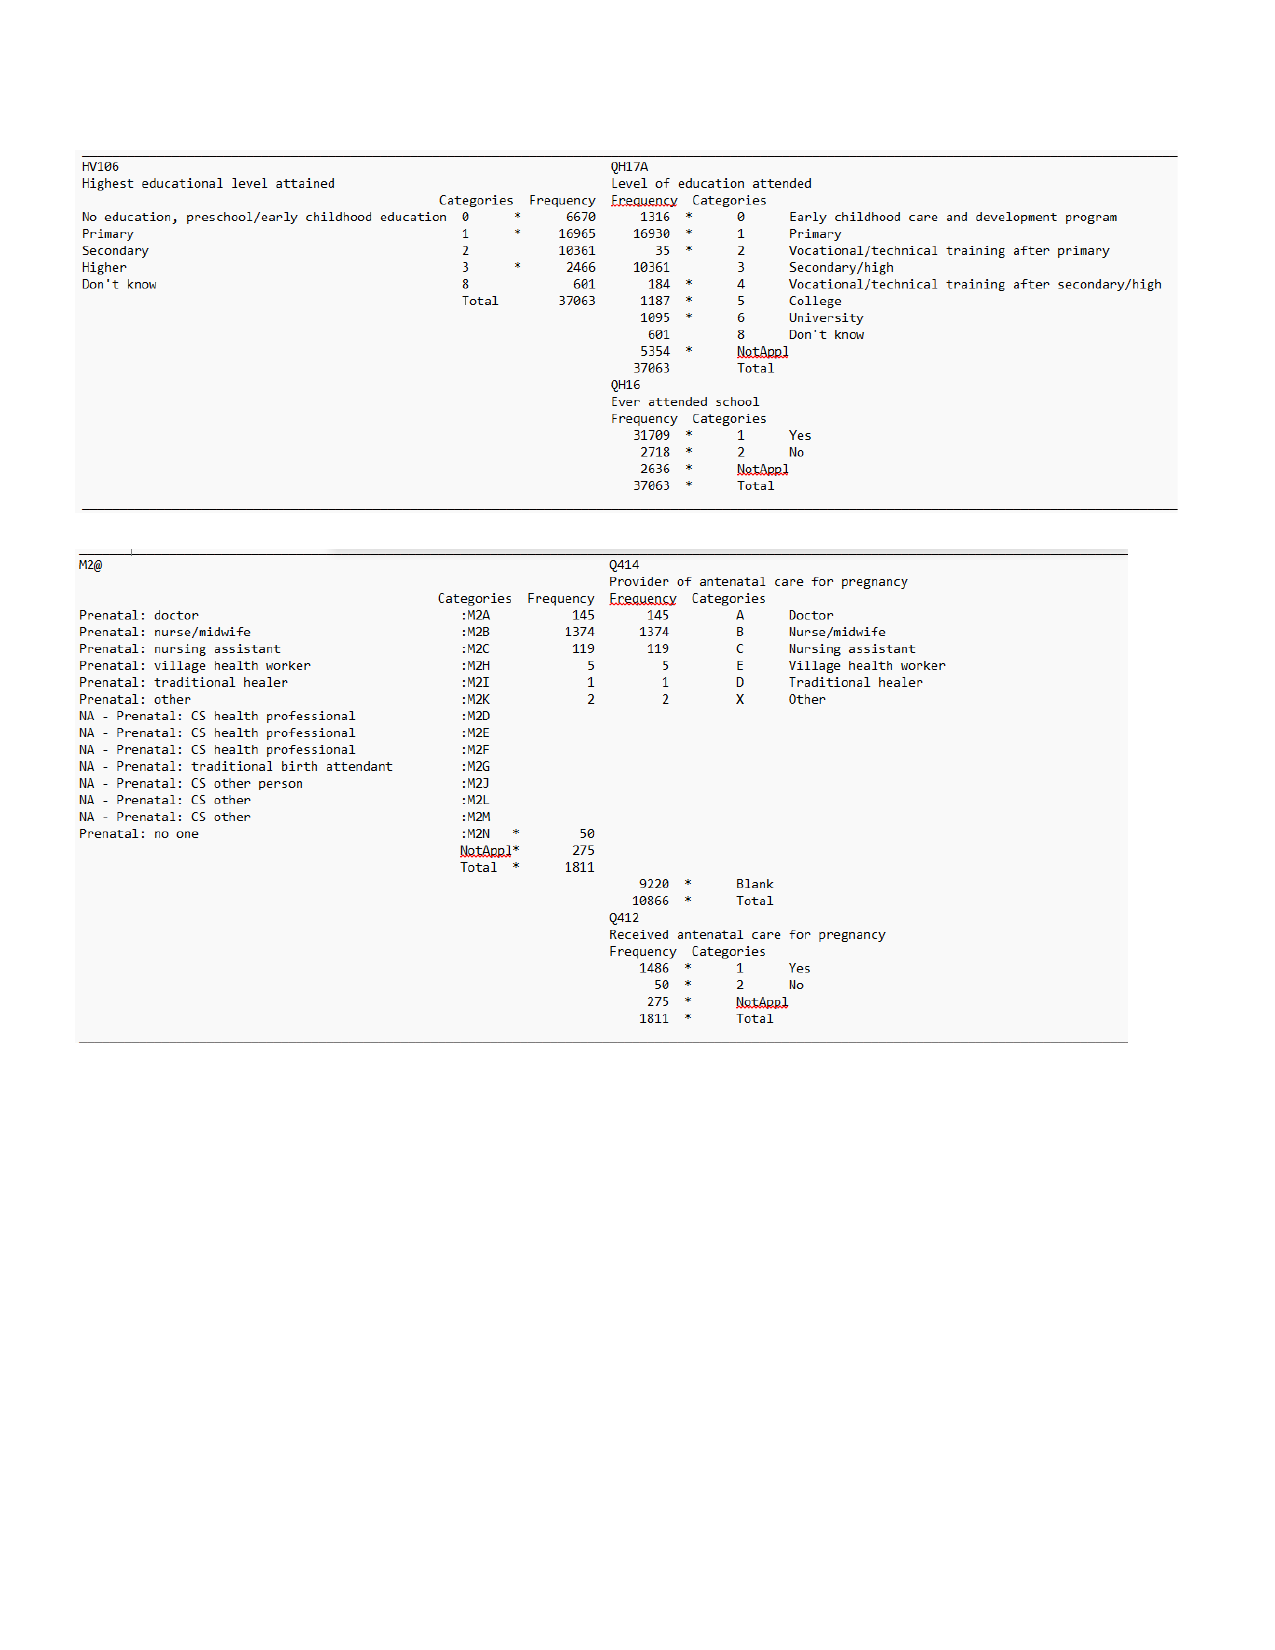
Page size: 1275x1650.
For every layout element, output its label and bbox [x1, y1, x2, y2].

picture [75, 150, 1178, 513]
picture [75, 549, 1128, 1043]
